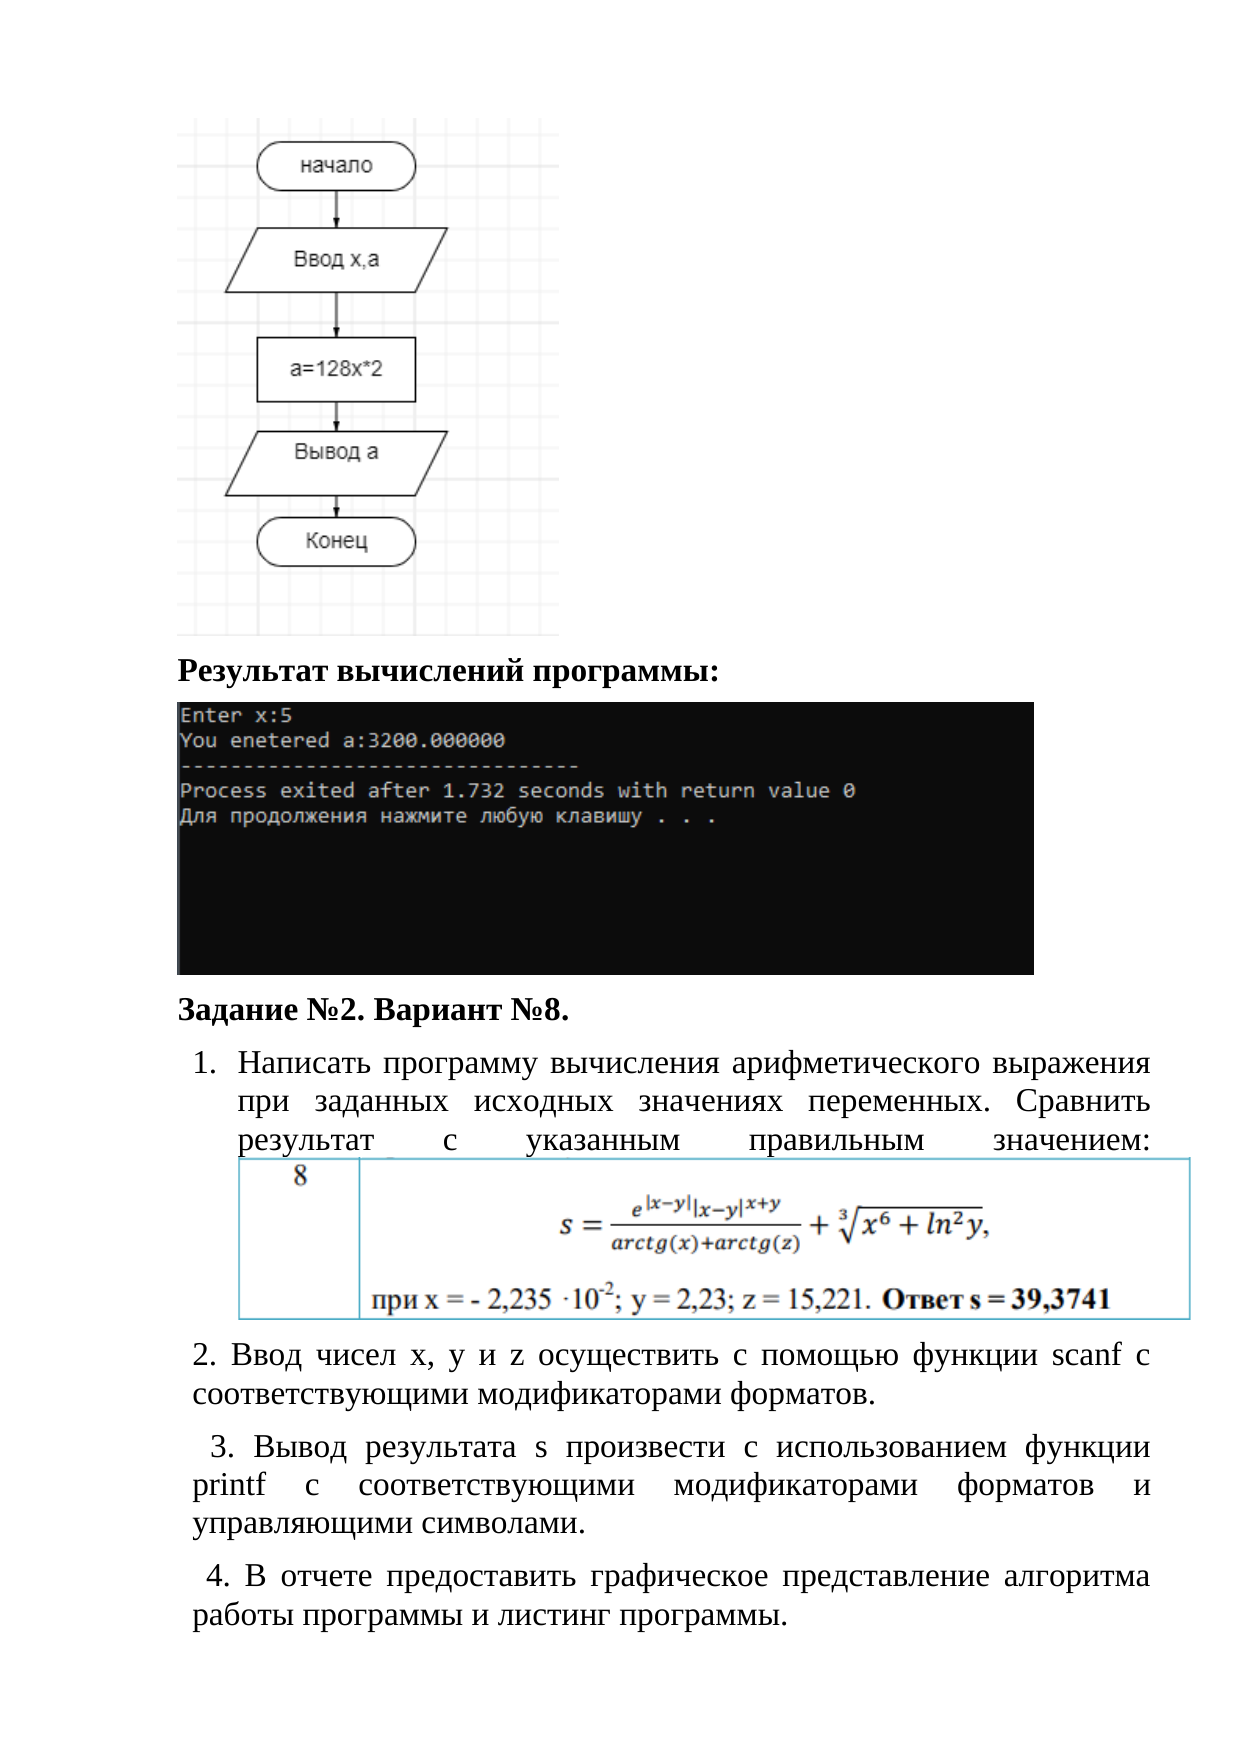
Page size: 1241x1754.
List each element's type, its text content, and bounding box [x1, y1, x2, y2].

text 2. Ввод чисел x, y и z осуществить с помощью функции scanf с соответствующими модификаторами форматов. [192, 1334, 1152, 1411]
text Результат вычислений программы: [177, 650, 1152, 688]
picture [177, 702, 1034, 975]
picture [177, 118, 559, 636]
picture [237, 1157, 1194, 1320]
text Задание №2. Вариант №8. [177, 989, 1152, 1028]
text 4. В отчете предоставить графическое представление алгоритма работы программы и листинг программы. [192, 1555, 1152, 1632]
text 3. Вывод результата s произвести с использованием функции printf с соответствующими модификаторами форматов и управляющими символами. [192, 1426, 1152, 1541]
